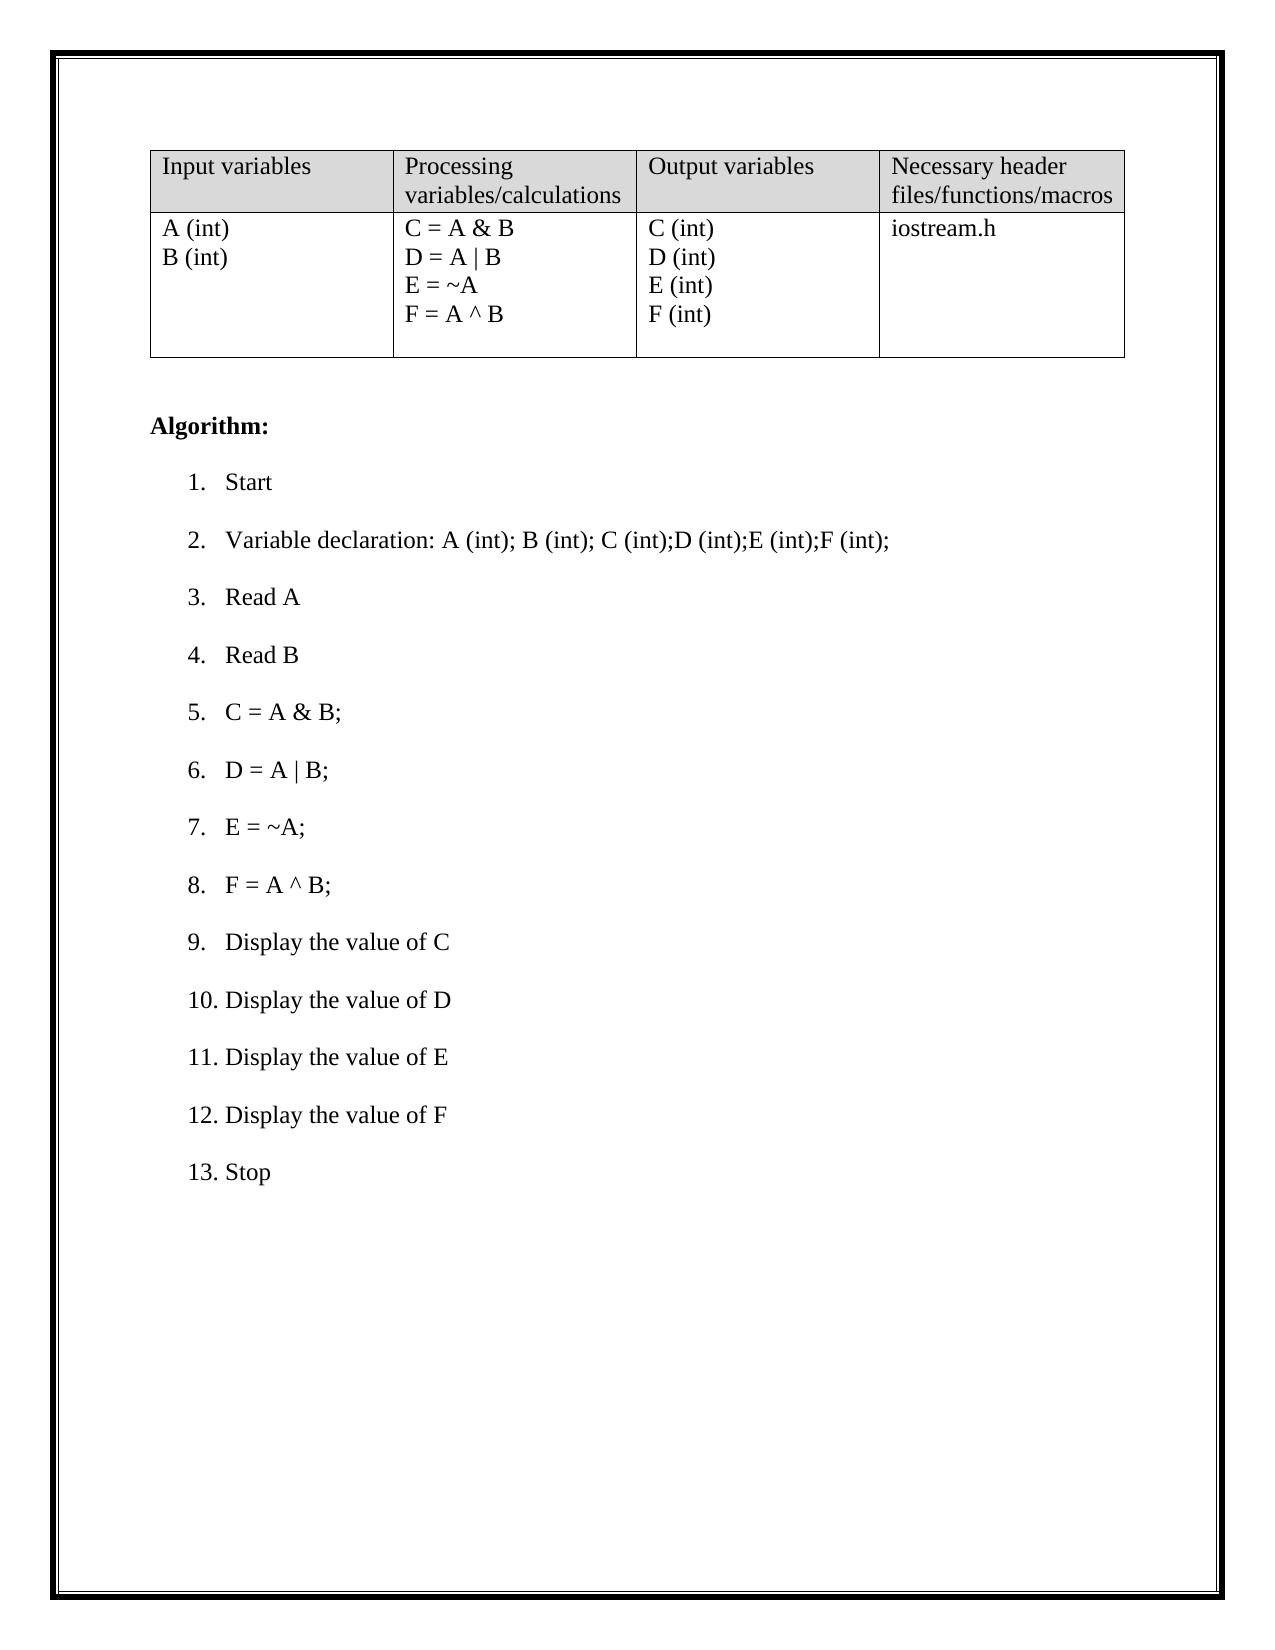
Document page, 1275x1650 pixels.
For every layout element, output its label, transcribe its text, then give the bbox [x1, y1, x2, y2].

list Read B [187, 640, 1125, 669]
table_cell iostream.h [880, 213, 1124, 357]
subtitle Algorithm: [150, 411, 1125, 440]
table_header Output variables [637, 151, 879, 212]
list Start [187, 467, 1125, 496]
table_header Necessary header files/functions/macros [880, 151, 1124, 212]
list Read A [187, 582, 1125, 611]
list Display the value of C [187, 927, 1125, 956]
table_header Input variables [151, 151, 393, 212]
list Variable declaration: A (int); B (int); C (int);D (int);E (int);F (int); [187, 525, 1125, 554]
table_cell A (int) B (int) [151, 213, 393, 357]
list F = A ^ B; [187, 870, 1125, 899]
table_cell C = A & B D = A | B E = ~A F = A ^ B [394, 213, 636, 357]
list C = A & B; [187, 697, 1125, 726]
list Display the value of D [187, 985, 1125, 1014]
table_header Processing variables/calculations [394, 151, 636, 212]
list Display the value of E [187, 1042, 1125, 1071]
list D = A | B; [187, 755, 1125, 784]
list E = ~A; [187, 812, 1125, 841]
list Stop [187, 1157, 1125, 1186]
list Display the value of F [187, 1100, 1125, 1129]
table_cell C (int) D (int) E (int) F (int) [637, 213, 879, 357]
